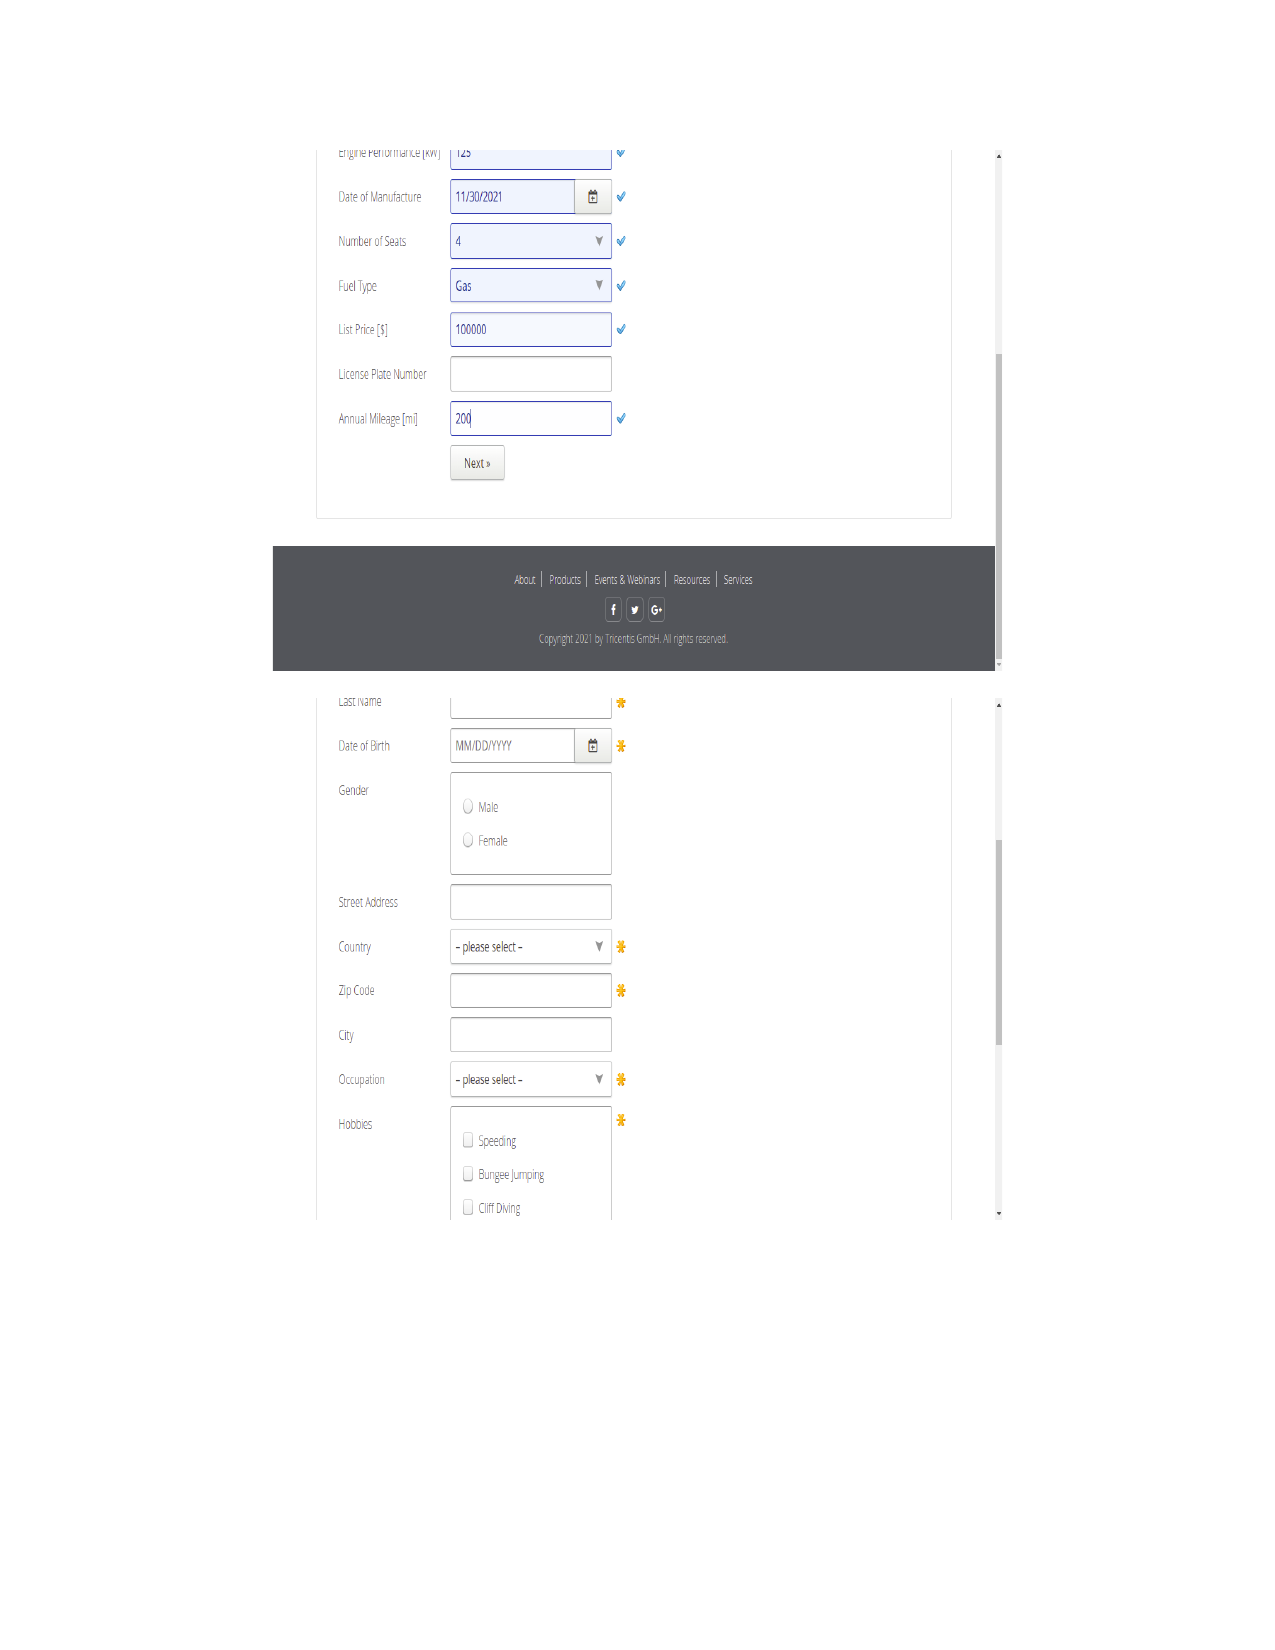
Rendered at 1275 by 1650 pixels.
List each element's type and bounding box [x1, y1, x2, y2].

picture [272, 738, 1003, 1260]
picture [272, 184, 1003, 705]
